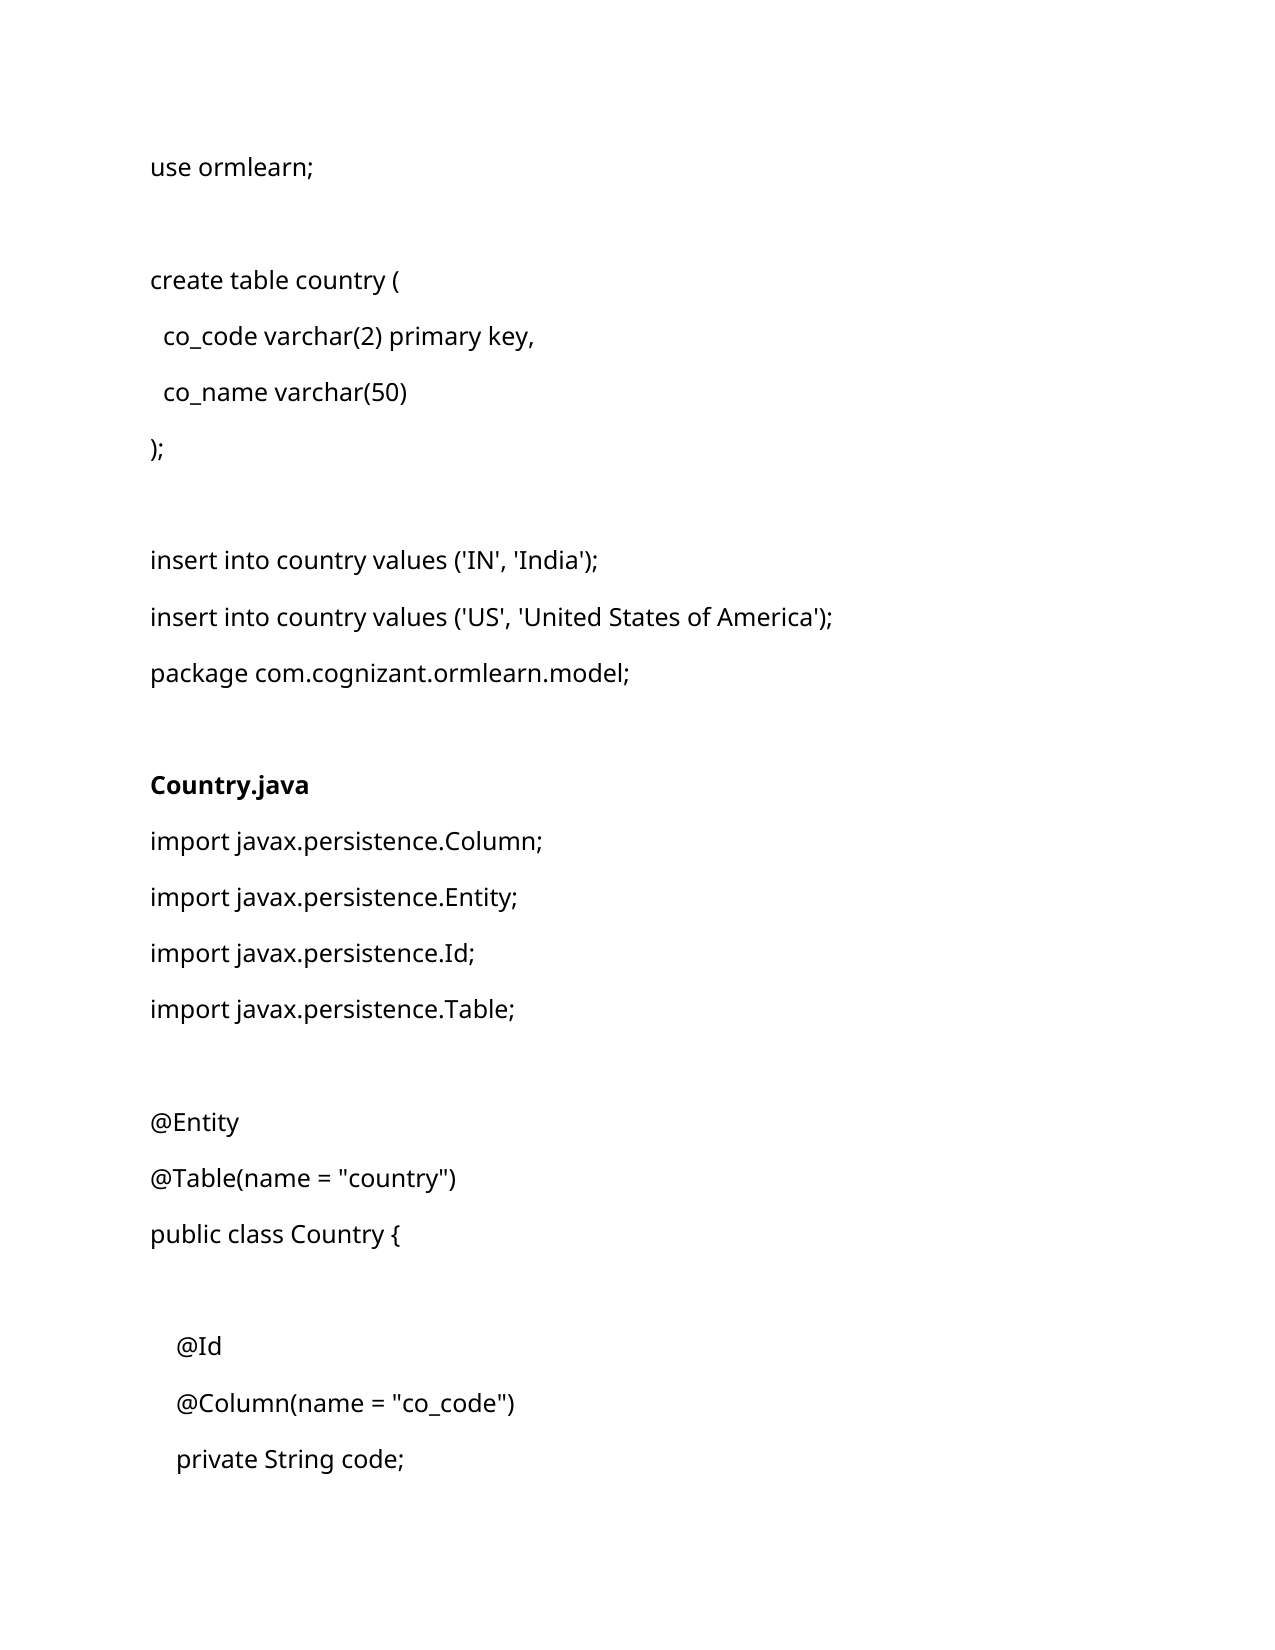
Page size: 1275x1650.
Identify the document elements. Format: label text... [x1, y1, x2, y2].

text import javax.persistence.Id; [150, 936, 1125, 970]
text @Id [150, 1329, 1125, 1363]
text insert into country values ('IN', 'India'); [150, 543, 1125, 577]
text Country.java [150, 768, 1125, 802]
text use ormlearn; [150, 150, 1125, 184]
text import javax.persistence.Column; [150, 824, 1125, 858]
text @Entity [150, 1104, 1125, 1138]
text private String code; [150, 1441, 1125, 1475]
text ); [150, 431, 1125, 465]
text create table country ( [150, 262, 1125, 296]
text co_code varchar(2) primary key, [150, 318, 1125, 352]
text package com.cognizant.ormlearn.model; [150, 655, 1125, 689]
text co_name varchar(50) [150, 374, 1125, 409]
text import javax.persistence.Table; [150, 992, 1125, 1026]
text insert into country values ('US', 'United States of America'); [150, 599, 1125, 633]
text public class Country { [150, 1217, 1125, 1251]
text @Table(name = "country") [150, 1161, 1125, 1195]
text import javax.persistence.Entity; [150, 880, 1125, 914]
text @Column(name = "co_code") [150, 1385, 1125, 1419]
